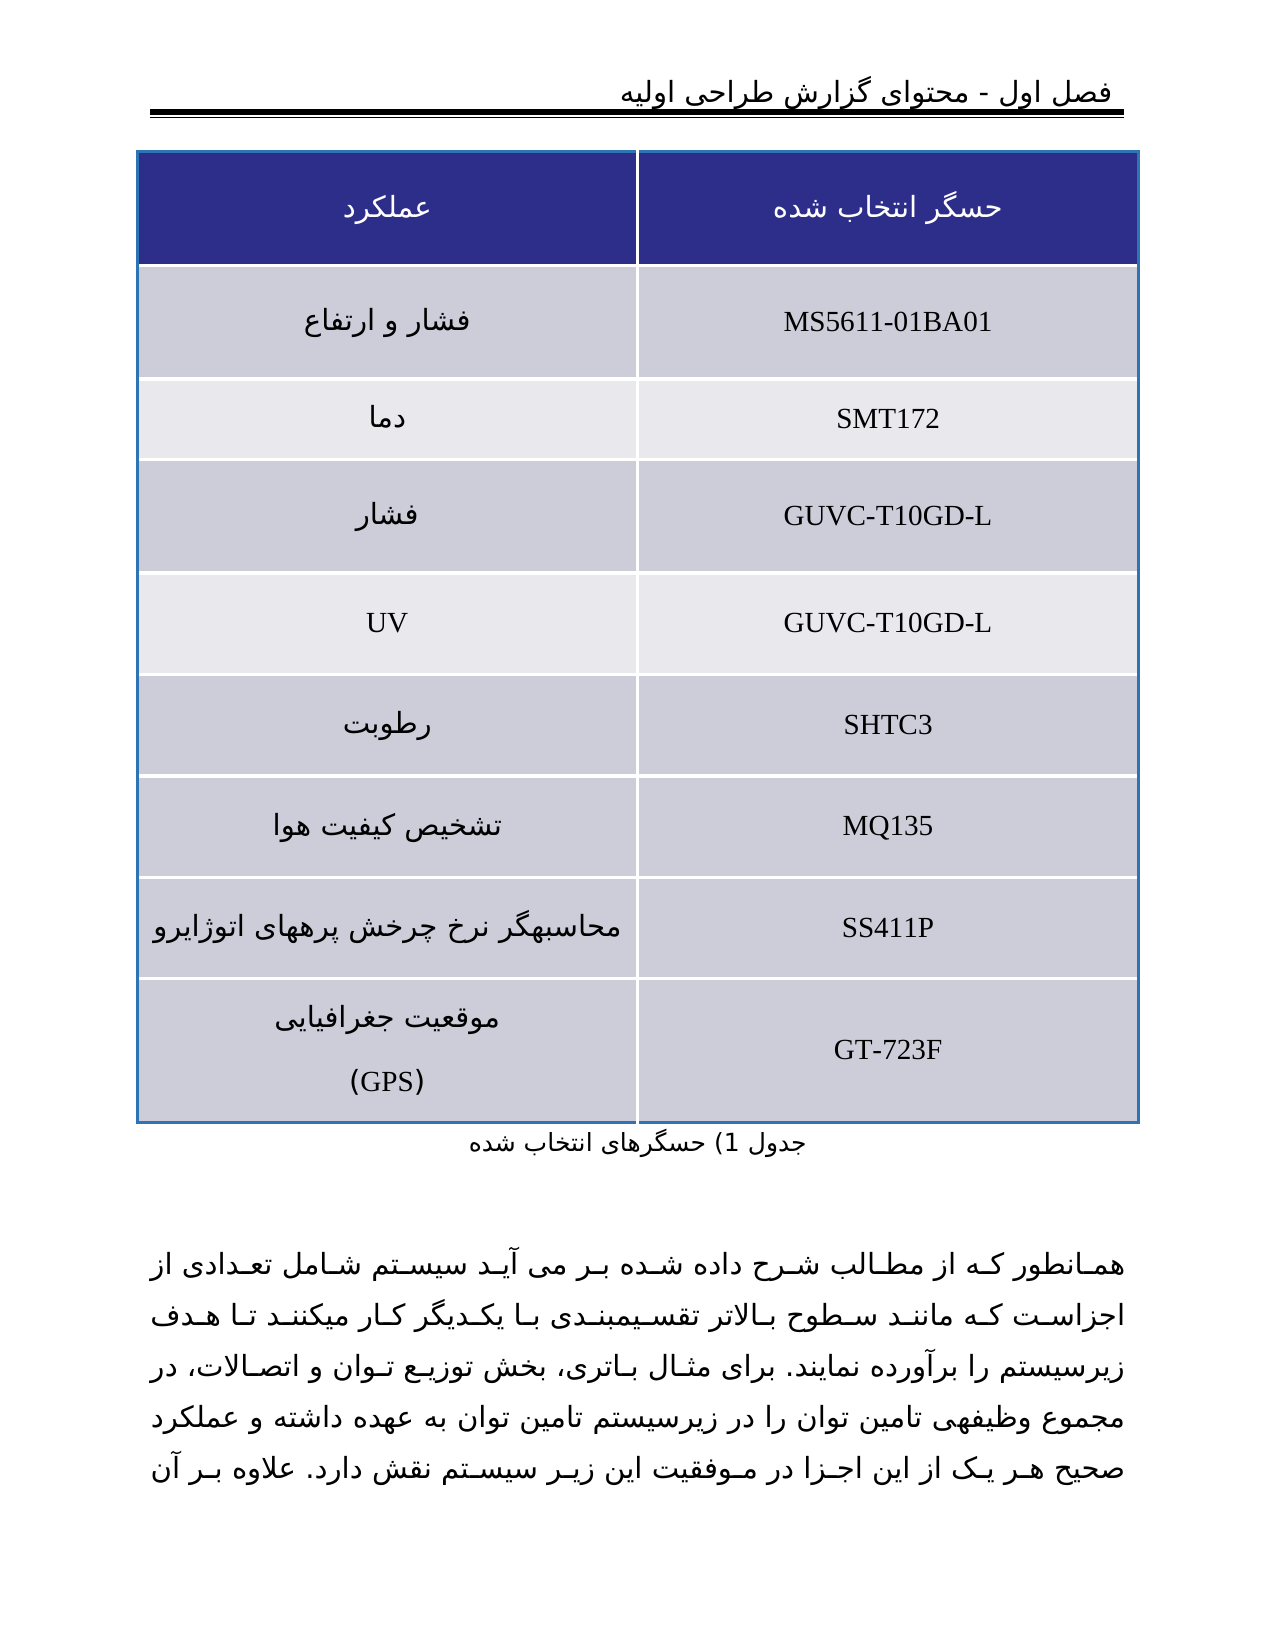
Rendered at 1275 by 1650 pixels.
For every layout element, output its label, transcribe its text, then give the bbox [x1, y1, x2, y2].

table_cell SMT172 [639, 381, 1137, 458]
table_cell GT-723F [639, 980, 1137, 1121]
subtitle جدول 1) حسگرهای انتخاب شده [150, 1128, 1125, 1157]
table_cell فشار و ارتفاع [139, 267, 636, 377]
table_cell دما [139, 381, 636, 458]
table_header حسگر انتخاب شده [639, 153, 1137, 264]
table_cell MQ135 [639, 778, 1137, 876]
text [150, 1247, 1125, 1485]
table_cell SS411P [639, 879, 1137, 977]
table_cell فشار [139, 461, 636, 571]
table_cell MS5611-01BA01 [639, 267, 1137, 377]
table_cell محاسبهگر نرخ چرخش پرههای اتوژایرو [139, 879, 636, 977]
table_cell موقعیت جغرافیایی (GPS) [139, 980, 636, 1121]
table_cell GUVC-T10GD-L [639, 575, 1137, 673]
table_cell GUVC-T10GD-L [639, 461, 1137, 571]
table_cell رطوبت [139, 676, 636, 774]
table_header عملکرد [139, 153, 636, 264]
table_cell UV [139, 575, 636, 673]
table_cell SHTC3 [639, 676, 1137, 774]
table_cell تشخیص کیفیت هوا [139, 778, 636, 876]
